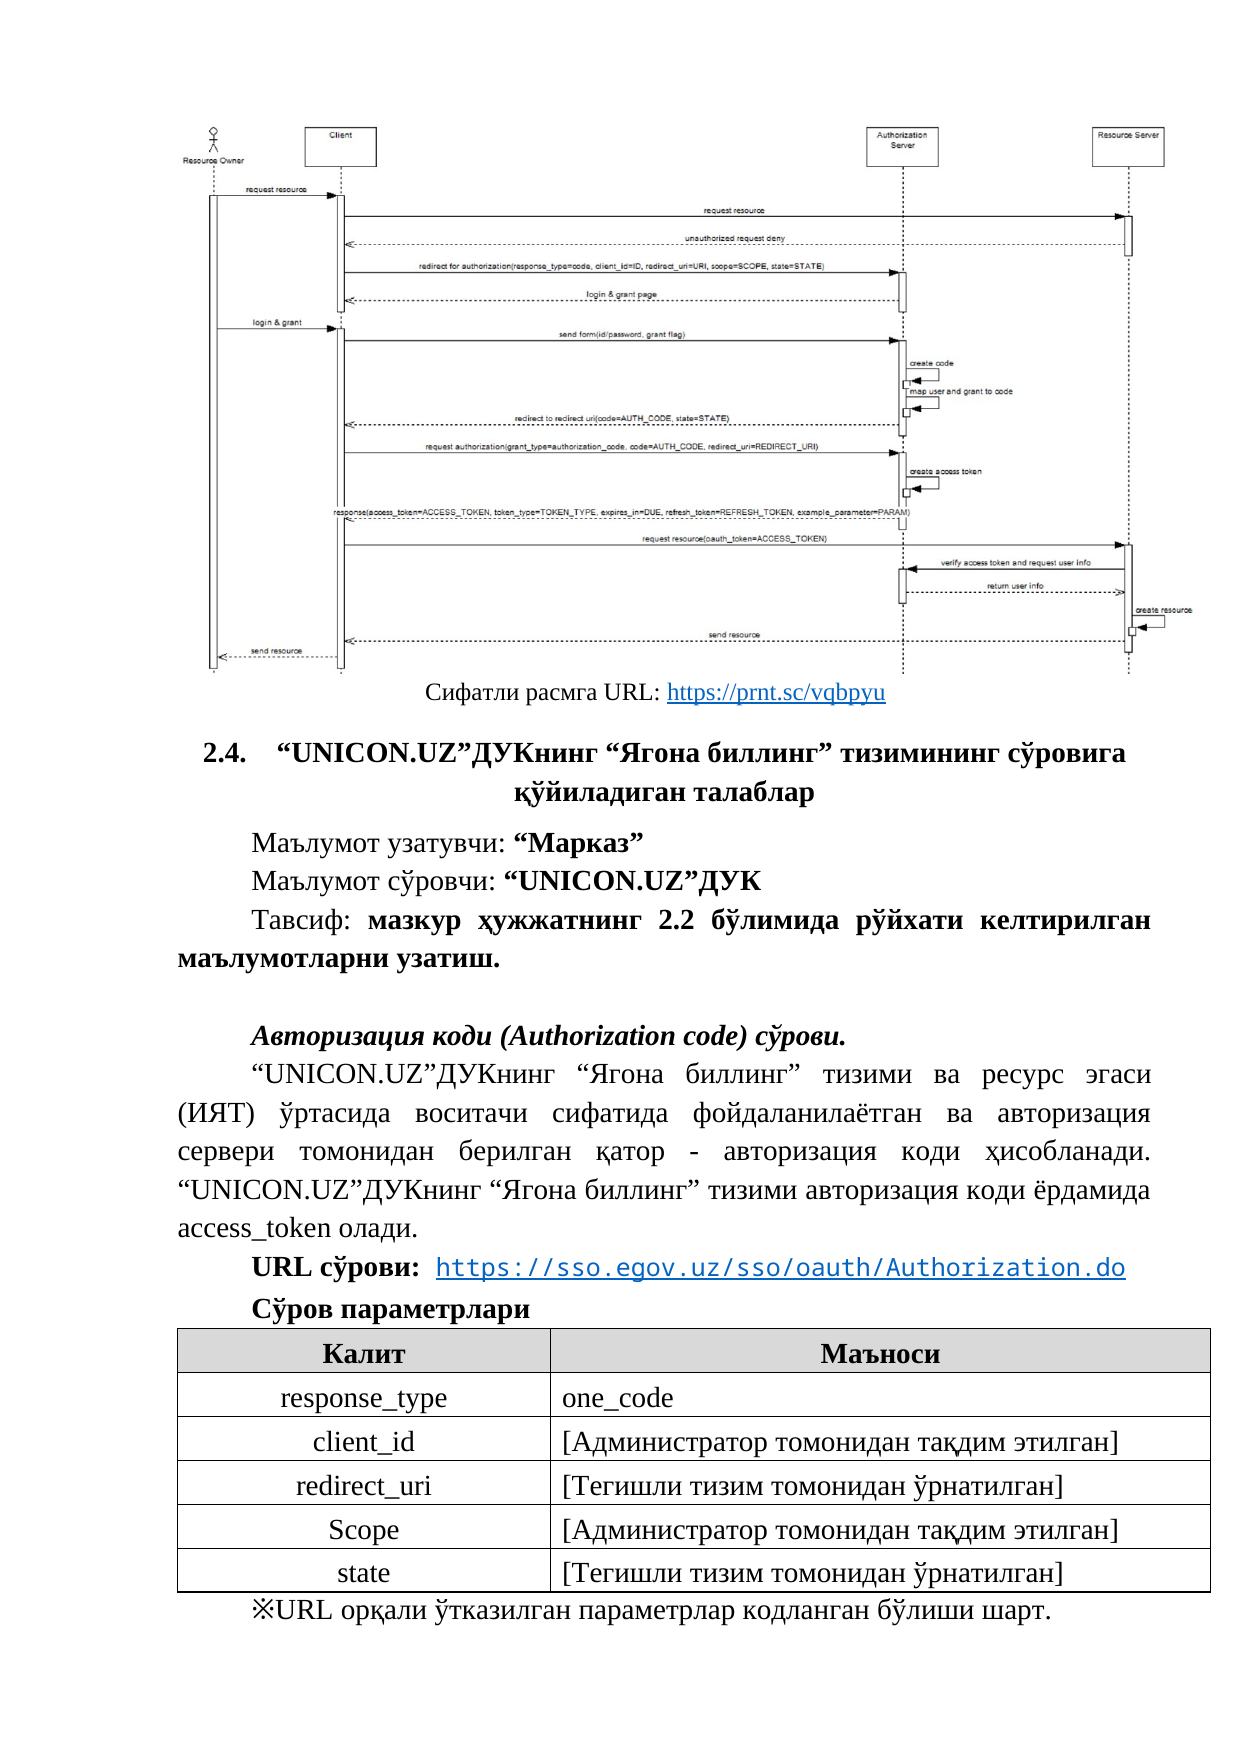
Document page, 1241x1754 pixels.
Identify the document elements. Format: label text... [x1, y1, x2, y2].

table_cell client_id [178, 1417, 550, 1460]
table_cell response_type [178, 1373, 550, 1416]
text Маълумот сўровчи: “UNICON.UZ”ДУК [177, 863, 1152, 897]
table_cell [Администратор томонидан тақдим этилган] [551, 1505, 1210, 1548]
text Тавсиф: мазкур ҳужжатнинг 2.2 бўлимида рўйхати келтирилган маълумотларни узатиш. [177, 902, 1152, 974]
text URL сўрови: https://sso.egov.uz/sso/oauth/Authorization.do [177, 1249, 1152, 1283]
picture [177, 118, 1196, 674]
table_cell redirect_uri [178, 1461, 550, 1504]
text ※URL орқали ўтказилган параметрлар кодланган бўлиши шарт. [177, 1593, 1152, 1626]
table_cell one_code [551, 1373, 1210, 1416]
text Сифатли расмга URL: https://prnt.sc/vqbpyu [177, 677, 1059, 706]
table_cell [Тегишли тизим томонидан ўрнатилган] [551, 1549, 1210, 1591]
table_cell [Администратор томонидан тақдим этилган] [551, 1417, 1210, 1460]
table_header Маъноси [551, 1329, 1210, 1372]
table_cell state [178, 1549, 550, 1591]
table_header Калит [178, 1329, 550, 1372]
text Маълумот узатувчи: “Марказ” [177, 825, 1152, 858]
subtitle “UNICON.UZ”ДУКнинг “Ягона биллинг” тизимининг сўровига қўйиладиган талаблар [177, 735, 1152, 807]
text Сўров параметрлари [177, 1291, 1077, 1325]
text Авторизация коди (Authorization code) сўрови. [177, 1018, 1152, 1051]
table_cell Scope [178, 1505, 550, 1548]
table_cell [Тегишли тизим томонидан ўрнатилган] [551, 1461, 1210, 1504]
text “UNICON.UZ”ДУКнинг “Ягона биллинг” тизими ва ресурс эгаси (ИЯТ) ўртасида воситачи сифатида фойдаланилаётган ва авторизация сервери томонидан берилган қатор - авторизация коди ҳисобланади. “UNICON.UZ”ДУКнинг “Ягона биллинг” тизими авторизация коди ёрдамида access_token олади. [177, 1056, 1152, 1244]
